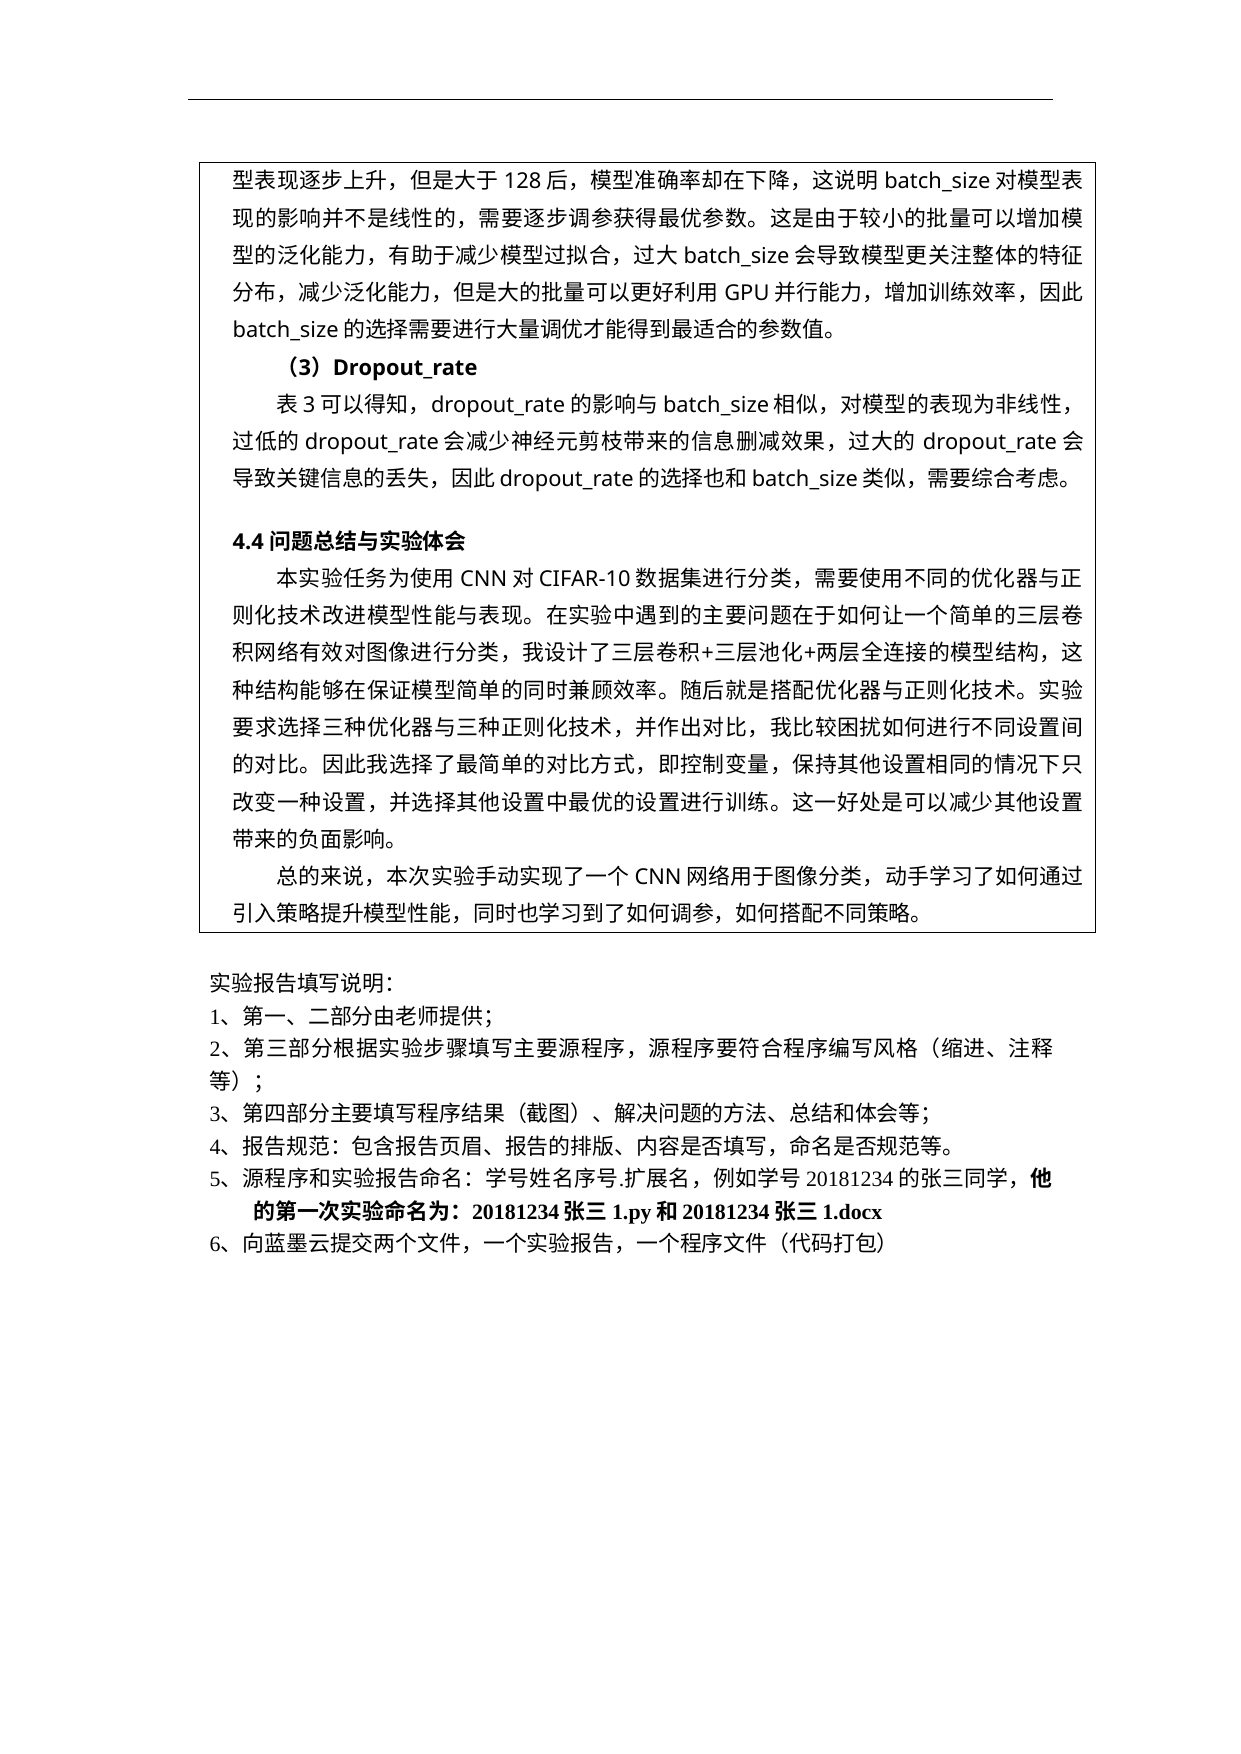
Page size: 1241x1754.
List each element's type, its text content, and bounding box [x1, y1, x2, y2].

text 3、第四部分主要填写程序结果（截图）、解决问题的方法、总结和体会等； [209, 1096, 1053, 1128]
text 2、第三部分根据实验步骤填写主要源程序，源程序要符合程序编写风格（缩进、注释等）； [209, 1031, 1053, 1096]
text 5、源程序和实验报告命名：学号姓名序号.扩展名，例如学号20181234的张三同学，他的第一次实验命名为：20181234张三1.py和20181234张三1.docx [209, 1161, 1053, 1226]
text 4、报告规范：包含报告页眉、报告的排版、内容是否填写，命名是否规范等。 [209, 1128, 1053, 1161]
text 实验报告填写说明： [187, 966, 1053, 998]
text 6、向蓝墨云提交两个文件，一个实验报告，一个程序文件（代码打包） [209, 1226, 1053, 1258]
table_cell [200, 163, 1095, 932]
text 1、第一、二部分由老师提供； [209, 998, 1053, 1031]
